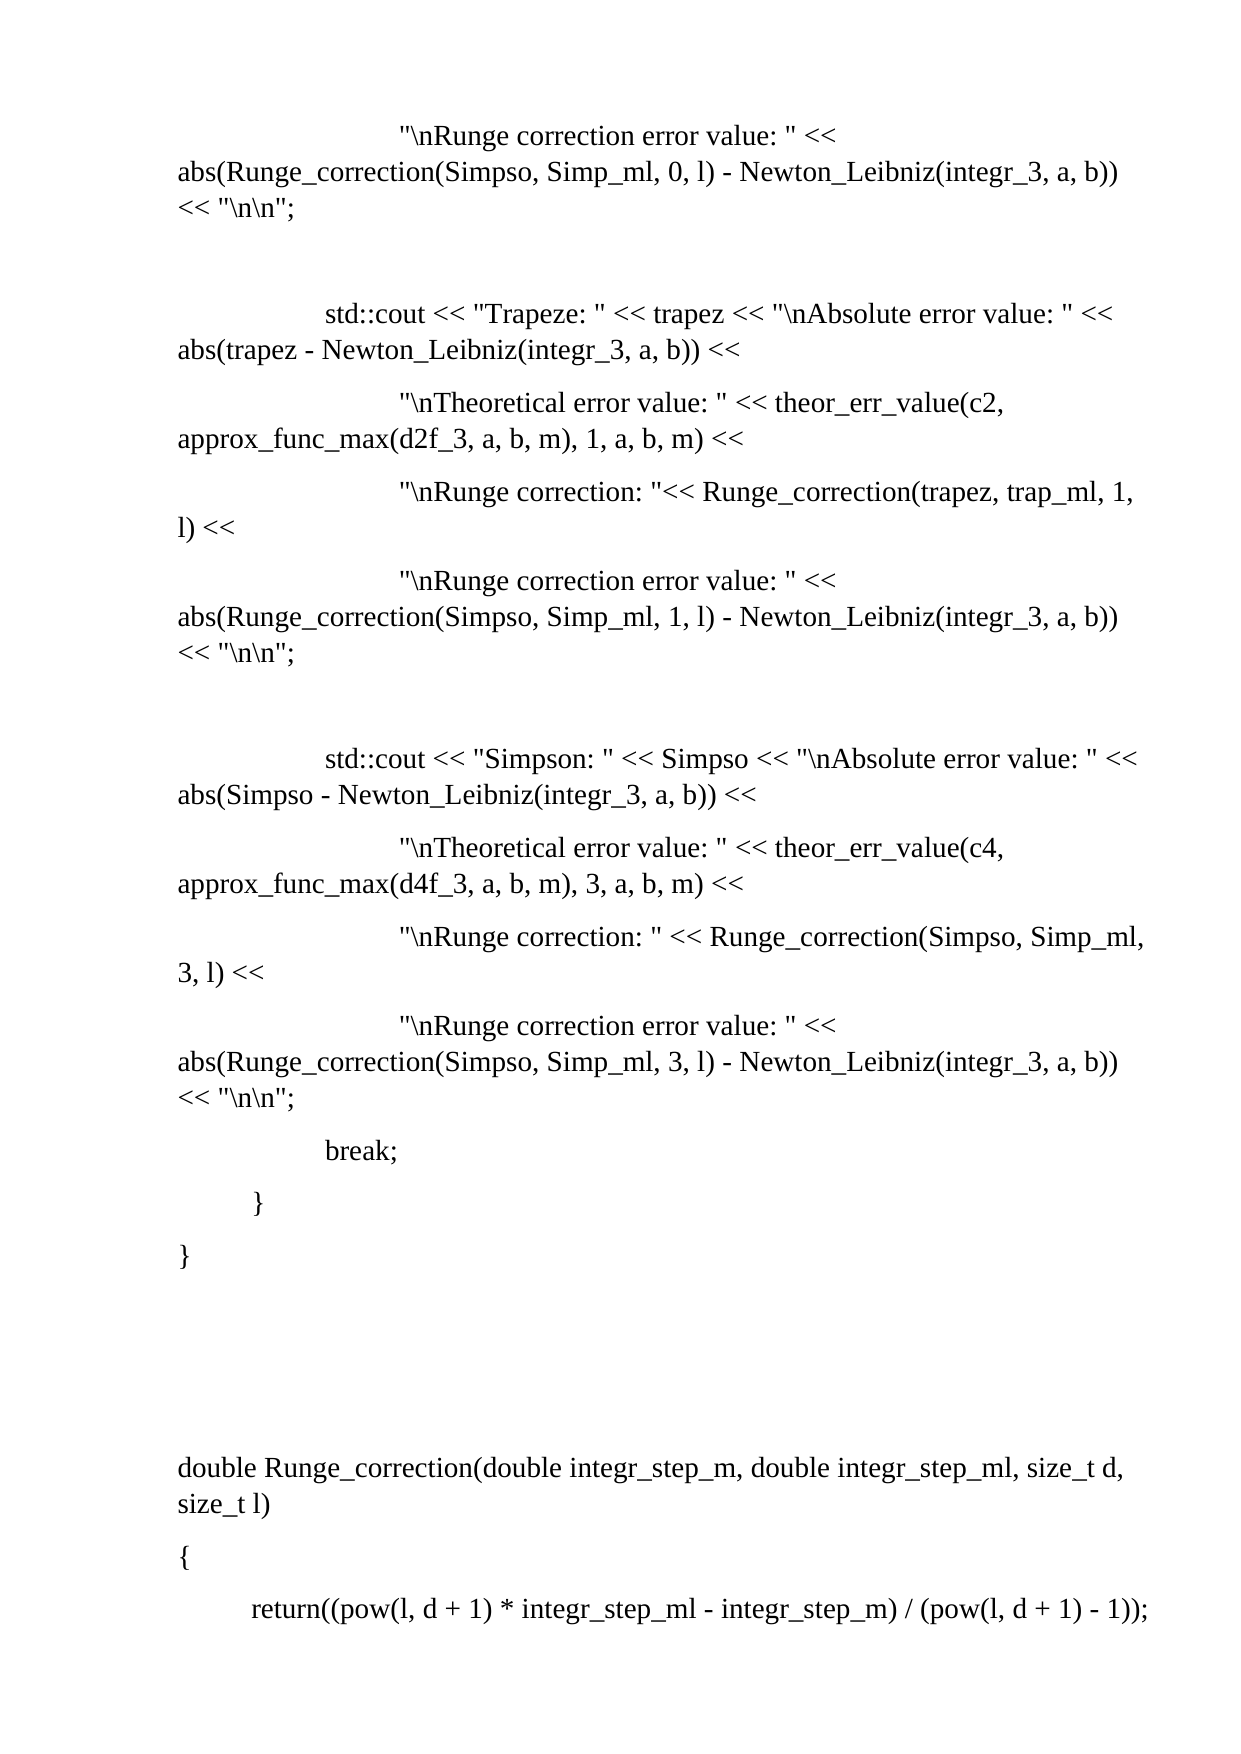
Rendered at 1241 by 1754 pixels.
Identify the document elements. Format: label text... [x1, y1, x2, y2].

text return((pow(l, d + 1) * integr_step_ml - integr_step_m) / (pow(l, d + 1) - 1)); [177, 1591, 1152, 1625]
text double Runge_correction(double integr_step_m, double integr_step_ml, size_t d, size_t l) [177, 1450, 1152, 1519]
text "\nRunge correction error value: " << abs(Runge_correction(Simpso, Simp_ml, 3, l) - Newton_Leibniz(integr_3, a, b)) << "\n\n"; [177, 1008, 1152, 1113]
text std::cout << "Trapeze: " << trapez << "\nAbsolute error value: " << abs(trapez - Newton_Leibniz(integr_3, a, b)) << [177, 296, 1152, 366]
text break; [177, 1133, 1152, 1166]
text "\nTheoretical error value: " << theor_err_value(c2, approx_func_max(d2f_3, a, b, m), 1, a, b, m) << [177, 385, 1152, 455]
text std::cout << "Simpson: " << Simpso << "\nAbsolute error value: " << abs(Simpso - Newton_Leibniz(integr_3, a, b)) << [177, 741, 1152, 811]
text } [177, 1186, 1152, 1219]
text "\nRunge correction error value: " << abs(Runge_correction(Simpso, Simp_ml, 1, l) - Newton_Leibniz(integr_3, a, b)) << "\n\n"; [177, 563, 1152, 669]
text } [177, 1238, 1152, 1272]
text "\nRunge correction error value: " << abs(Runge_correction(Simpso, Simp_ml, 0, l) - Newton_Leibniz(integr_3, a, b)) << "\n\n"; [177, 118, 1152, 224]
text "\nRunge correction: " << Runge_correction(Simpso, Simp_ml, 3, l) << [177, 919, 1152, 988]
text "\nRunge correction: "<< Runge_correction(trapez, trap_ml, 1, l) << [177, 474, 1152, 544]
text { [177, 1539, 1152, 1572]
text "\nTheoretical error value: " << theor_err_value(c4, approx_func_max(d4f_3, a, b, m), 3, a, b, m) << [177, 830, 1152, 899]
